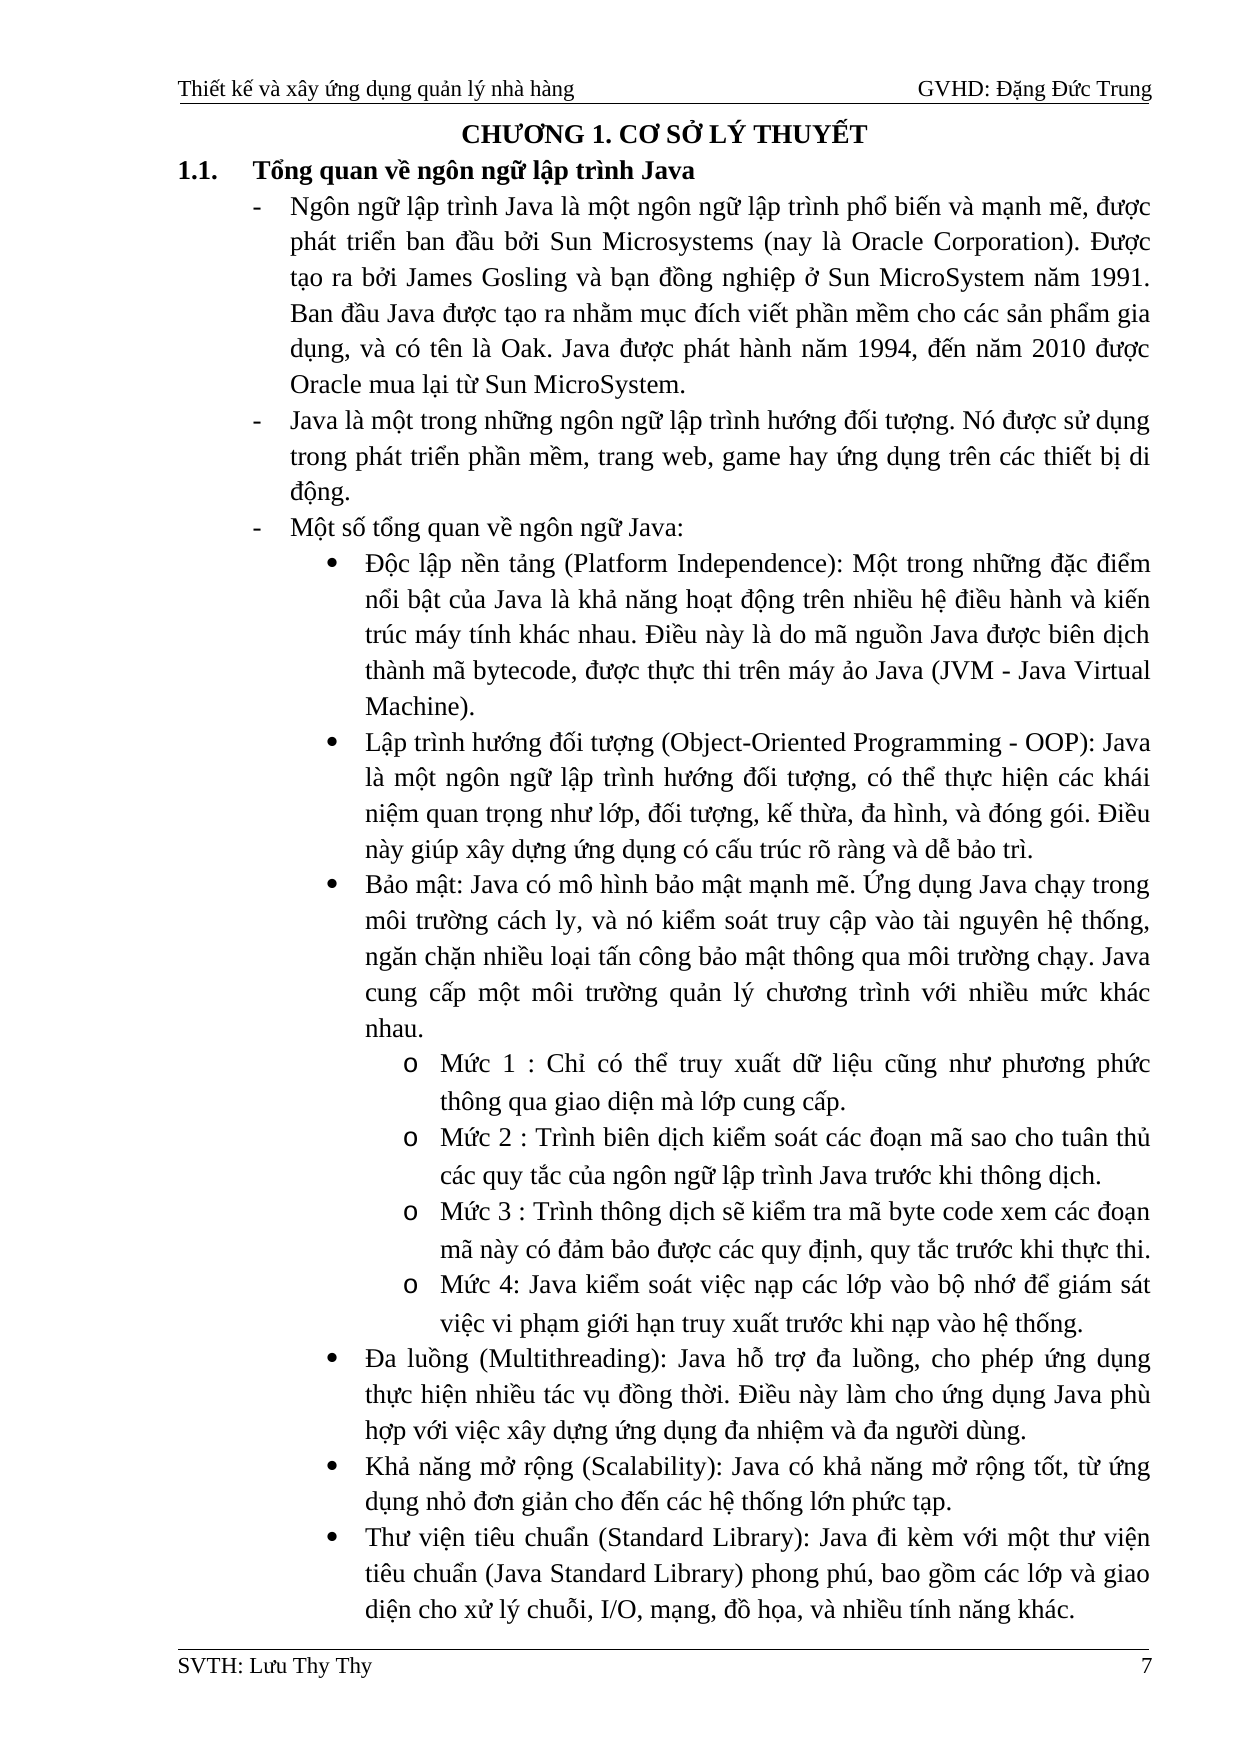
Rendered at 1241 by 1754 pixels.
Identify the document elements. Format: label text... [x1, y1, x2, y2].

list Bảo mật: Java có mô hình bảo mật mạnh mẽ. Ứng dụng Java chạy trong môi trường cách ly, và nó kiểm soát truy cập vào tài nguyên hệ thống, ngăn chặn nhiều loại tấn công bảo mật thông qua môi trường chạy. Java cung cấp một môi trường quản lý chương trình với nhiều mức khác nhau. [327, 869, 1152, 1043]
list Thư viện tiêu chuẩn (Standard Library): Java đi kèm với một thư viện tiêu chuẩn (Java Standard Library) phong phú, bao gồm các lớp và giao diện cho xử lý chuỗi, I/O, mạng, đồ họa, và nhiều tính năng khác. [327, 1521, 1152, 1624]
list Độc lập nền tảng (Platform Independence): Một trong những đặc điểm nổi bật của Java là khả năng hoạt động trên nhiều hệ điều hành và kiến trúc máy tính khác nhau. Điều này là do mã nguồn Java được biên dịch thành mã bytecode, được thực thi trên máy ảo Java (JVM - Java Virtual Machine). [327, 547, 1152, 721]
list Mức 1 : Chỉ có thể truy xuất dữ liệu cũng như phương phức thông qua giao diện mà lớp cung cấp. [402, 1047, 1152, 1117]
list Mức 4: Java kiểm soát việc nạp các lớp vào bộ nhớ để giám sát việc vi phạm giới hạn truy xuất trước khi nạp vào hệ thống. [402, 1269, 1152, 1338]
list Khả năng mở rộng (Scalability): Java có khả năng mở rộng tốt, từ ứng dụng nhỏ đơn giản cho đến các hệ thống lớn phức tạp. [327, 1450, 1152, 1517]
list Đa luồng (Multithreading): Java hỗ trợ đa luồng, cho phép ứng dụng thực hiện nhiều tác vụ đồng thời. Điều này làm cho ứng dụng Java phù hợp với việc xây dựng ứng dụng đa nhiệm và đa người dùng. [327, 1342, 1152, 1445]
list Một số tổng quan về ngôn ngữ Java: [252, 511, 1152, 542]
list Tổng quan về ngôn ngữ lập trình Java [177, 154, 1152, 185]
subtitle CHƯƠNG 1. CƠ SỞ LÝ THUYẾT [177, 118, 1152, 149]
list Mức 2 : Trình biên dịch kiểm soát các đoạn mã sao cho tuân thủ các quy tắc của ngôn ngữ lập trình Java trước khi thông dịch. [402, 1121, 1152, 1190]
list Ngôn ngữ lập trình Java là một ngôn ngữ lập trình phổ biến và mạnh mẽ, được phát triển ban đầu bởi Sun Microsystems (nay là Oracle Corporation). Được tạo ra bởi James Gosling và bạn đồng nghiệp ở Sun MicroSystem năm 1991. Ban đầu Java được tạo ra nhằm mục đích viết phần mềm cho các sản phẩm gia dụng, và có tên là Oak. Java được phát hành năm 1994, đến năm 2010 được Oracle mua lại từ Sun MicroSystem. [252, 189, 1152, 399]
list Lập trình hướng đối tượng (Object-Oriented Programming - OOP): Java là một ngôn ngữ lập trình hướng đối tượng, có thể thực hiện các khái niệm quan trọng như lớp, đối tượng, kế thừa, đa hình, và đóng gói. Điều này giúp xây dựng ứng dụng có cấu trúc rõ ràng và dễ bảo trì. [327, 726, 1152, 864]
list Mức 3 : Trình thông dịch sẽ kiểm tra mã byte code xem các đoạn mã này có đảm bảo được các quy định, quy tắc trước khi thực thi. [402, 1195, 1152, 1264]
list Java là một trong những ngôn ngữ lập trình hướng đối tượng. Nó được sử dụng trong phát triển phần mềm, trang web, game hay ứng dụng trên các thiết bị di động. [252, 404, 1152, 507]
